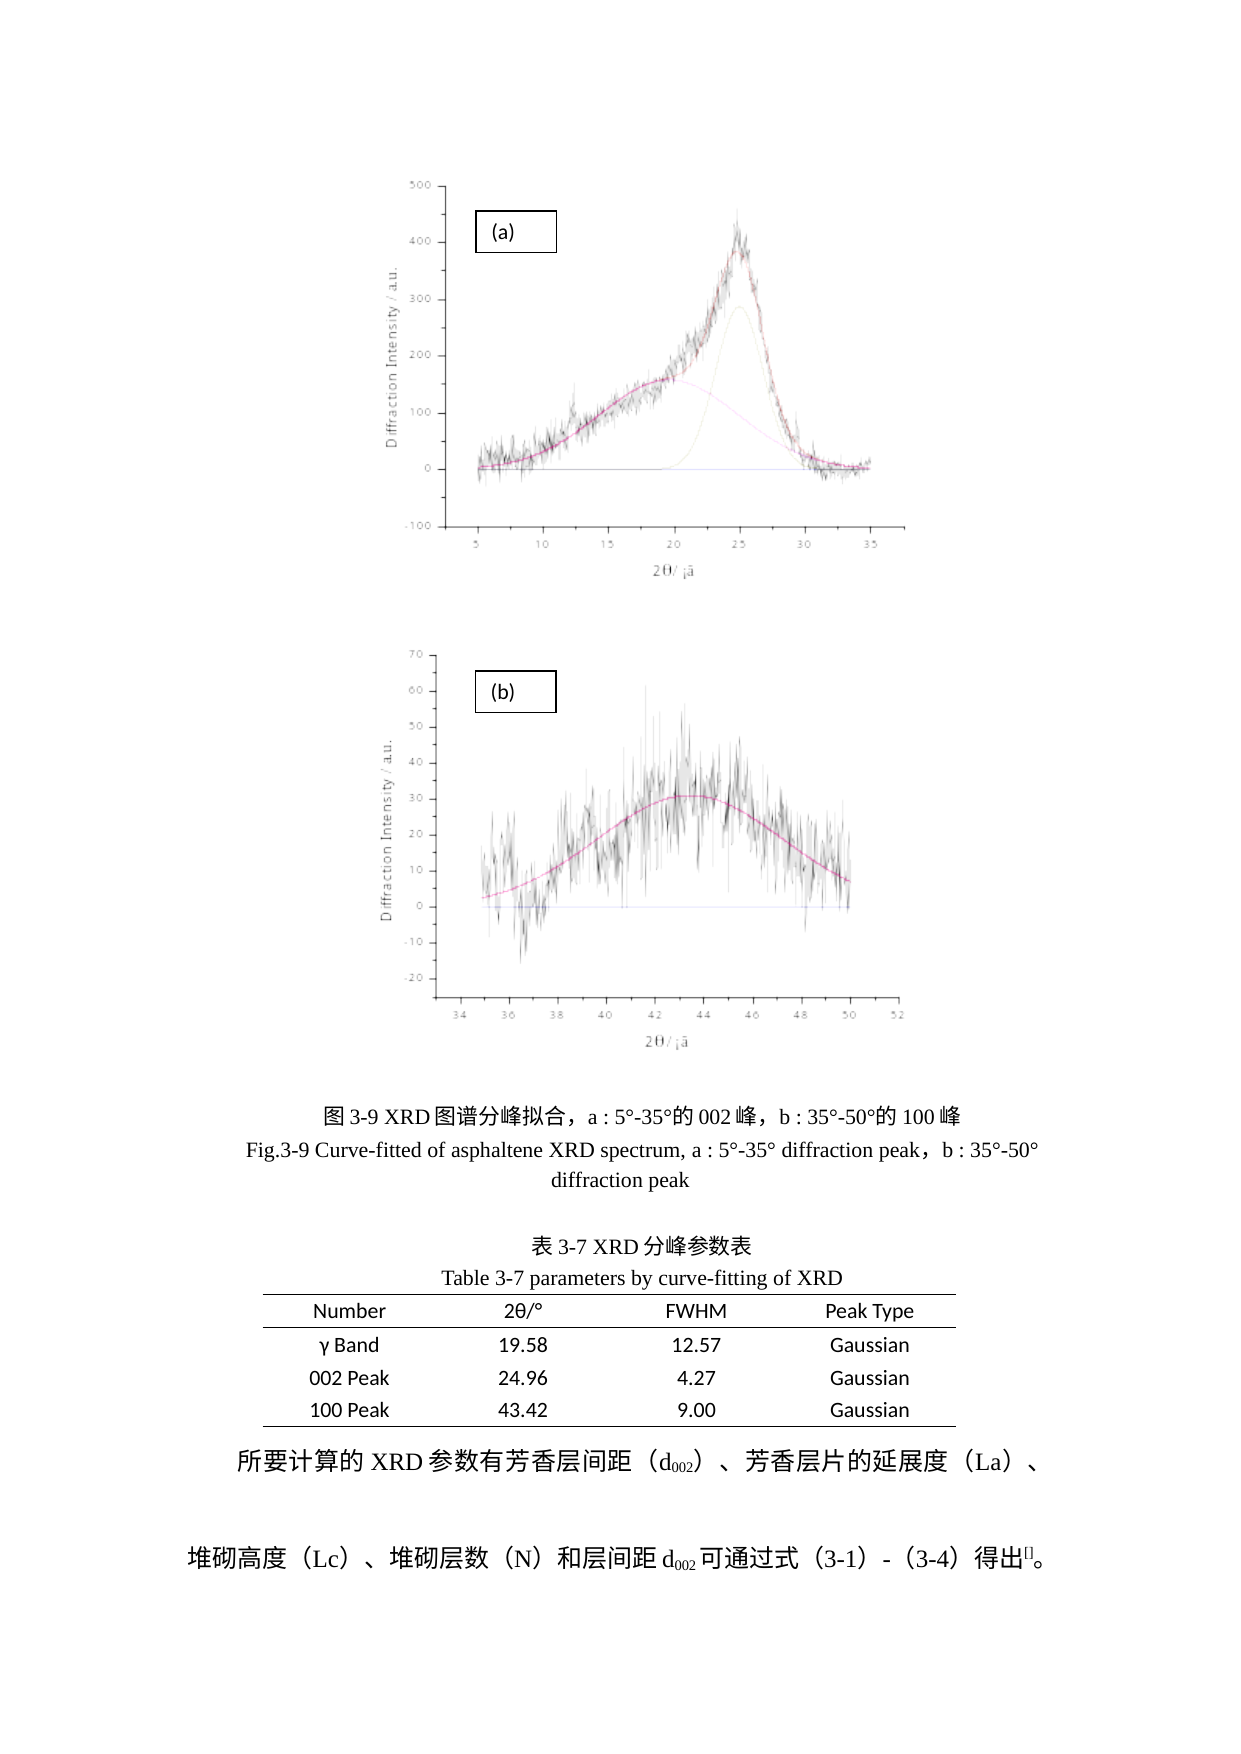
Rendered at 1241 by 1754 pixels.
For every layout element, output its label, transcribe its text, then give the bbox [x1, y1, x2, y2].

table_cell 9.00 [610, 1393, 783, 1426]
text Fig.3-9 Curve-fitted of asphaltene XRD spectrum, a : 5°-35° diffraction peak，b : 35°-50° diffraction peak [187, 1131, 1053, 1196]
text Table 3-7 parameters by curve-fitting of XRD [187, 1261, 1053, 1294]
table_cell 100 Peak [263, 1393, 436, 1426]
text 所要计算的XRD参数有芳香层间距（d002）、芳香层片的延展度（La）、堆砌高度（Lc）、堆砌层数（N）和层间距d002可通过式（3-1）-（3-4）得出[]。 [187, 1427, 1053, 1589]
table_header FWHM [610, 1295, 783, 1327]
table_header 2θ/° [436, 1295, 609, 1327]
table_cell 19.58 [436, 1328, 609, 1361]
table_cell 002 Peak [263, 1361, 436, 1393]
text 图3-9 XRD图谱分峰拟合，a : 5°-35°的002峰，b : 35°-50°的100峰 [187, 1099, 1053, 1131]
table_cell 12.57 [610, 1328, 783, 1361]
table_cell 4.27 [610, 1361, 783, 1393]
table_cell Gaussian [783, 1361, 956, 1393]
table_cell 24.96 [436, 1361, 609, 1393]
text 表3-7 XRD分峰参数表 [187, 1229, 1053, 1261]
table_header Peak Type [783, 1295, 956, 1327]
table_cell 43.42 [436, 1393, 609, 1426]
table_cell Gaussian [783, 1393, 956, 1426]
table_cell γ Band [263, 1328, 436, 1361]
table_cell Gaussian [783, 1328, 956, 1361]
table_header Number [263, 1295, 436, 1327]
